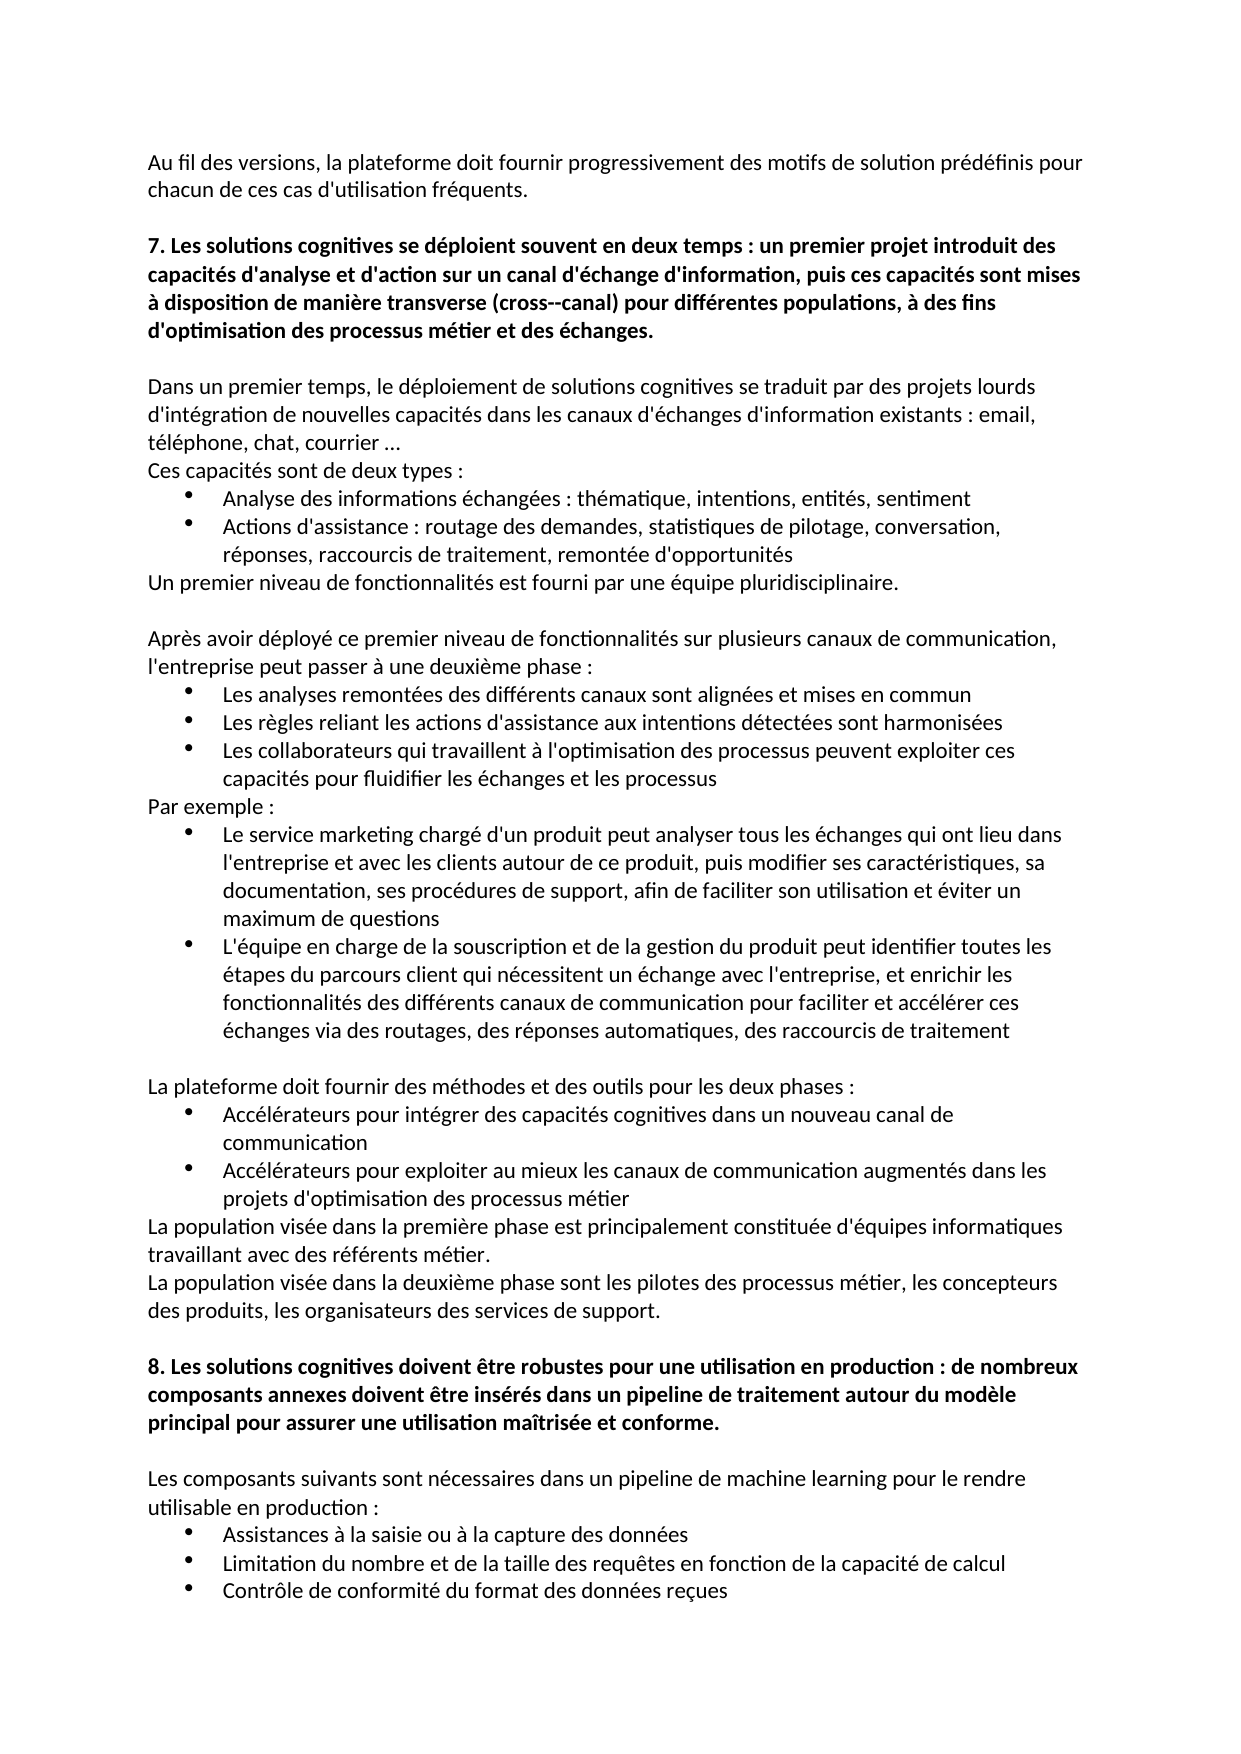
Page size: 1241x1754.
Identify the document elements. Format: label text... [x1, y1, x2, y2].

text 8. Les solutions cognitives doivent être robustes pour une utilisation en production : de nombreux composants annexes doivent être insérés dans un pipeline de traitement autour du modèle principal pour assurer une utilisation maîtrisée et conforme. [148, 1352, 1093, 1437]
text La population visée dans la première phase est principalement constituée d'équipes informatiques travaillant avec des référents métier. [148, 1212, 1093, 1268]
list Les règles reliant les actions d'assistance aux intentions détectées sont harmonisées [185, 708, 1093, 736]
list Analyse des informations échangées : thématique, intentions, entités, sentiment [185, 484, 1093, 512]
text Par exemple : [148, 792, 1093, 820]
list Accélérateurs pour intégrer des capacités cognitives dans un nouveau canal de communication [185, 1100, 1093, 1156]
text La population visée dans la deuxième phase sont les pilotes des processus métier, les concepteurs des produits, les organisateurs des services de support. [148, 1268, 1093, 1324]
text Après avoir déployé ce premier niveau de fonctionnalités sur plusieurs canaux de communication, l'entreprise peut passer à une deuxième phase : [148, 624, 1093, 680]
list Assistances à la saisie ou à la capture des données [185, 1521, 1093, 1549]
list Limitation du nombre et de la taille des requêtes en fonction de la capacité de calcul [185, 1549, 1093, 1577]
list Les collaborateurs qui travaillent à l'optimisation des processus peuvent exploiter ces capacités pour fluidifier les échanges et les processus [185, 736, 1093, 792]
text 7. Les solutions cognitives se déploient souvent en deux temps : un premier projet introduit des capacités d'analyse et d'action sur un canal d'échange d'information, puis ces capacités sont mises à disposition de manière transverse (cross--canal) pour différentes populations, à des fins d'optimisation des processus métier et des échanges. [148, 232, 1093, 344]
list Contrôle de conformité du format des données reçues [185, 1577, 1093, 1605]
text La plateforme doit fournir des méthodes et des outils pour les deux phases : [148, 1072, 1093, 1100]
list Le service marketing chargé d'un produit peut analyser tous les échanges qui ont lieu dans l'entreprise et avec les clients autour de ce produit, puis modifier ses caractéristiques, sa documentation, ses procédures de support, afin de faciliter son utilisation et éviter un maximum de questions [185, 820, 1093, 932]
list Actions d'assistance : routage des demandes, statistiques de pilotage, conversation, réponses, raccourcis de traitement, remontée d'opportunités [185, 512, 1093, 568]
text Ces capacités sont de deux types : [148, 456, 1093, 484]
list Les analyses remontées des différents canaux sont alignées et mises en commun [185, 680, 1093, 708]
text Au fil des versions, la plateforme doit fournir progressivement des motifs de solution prédéfinis pour chacun de ces cas d'utilisation fréquents. [148, 148, 1093, 204]
text Un premier niveau de fonctionnalités est fourni par une équipe pluridisciplinaire. [148, 568, 1093, 596]
text Les composants suivants sont nécessaires dans un pipeline de machine learning pour le rendre utilisable en production : [148, 1464, 1093, 1521]
list L'équipe en charge de la souscription et de la gestion du produit peut identifier toutes les étapes du parcours client qui nécessitent un échange avec l'entreprise, et enrichir les fonctionnalités des différents canaux de communication pour faciliter et accélérer ces échanges via des routages, des réponses automatiques, des raccourcis de traitement [185, 932, 1093, 1044]
text Dans un premier temps, le déploiement de solutions cognitives se traduit par des projets lourds d'intégration de nouvelles capacités dans les canaux d'échanges d'information existants : email, téléphone, chat, courrier … [148, 372, 1093, 456]
list Accélérateurs pour exploiter au mieux les canaux de communication augmentés dans les projets d'optimisation des processus métier [185, 1156, 1093, 1212]
